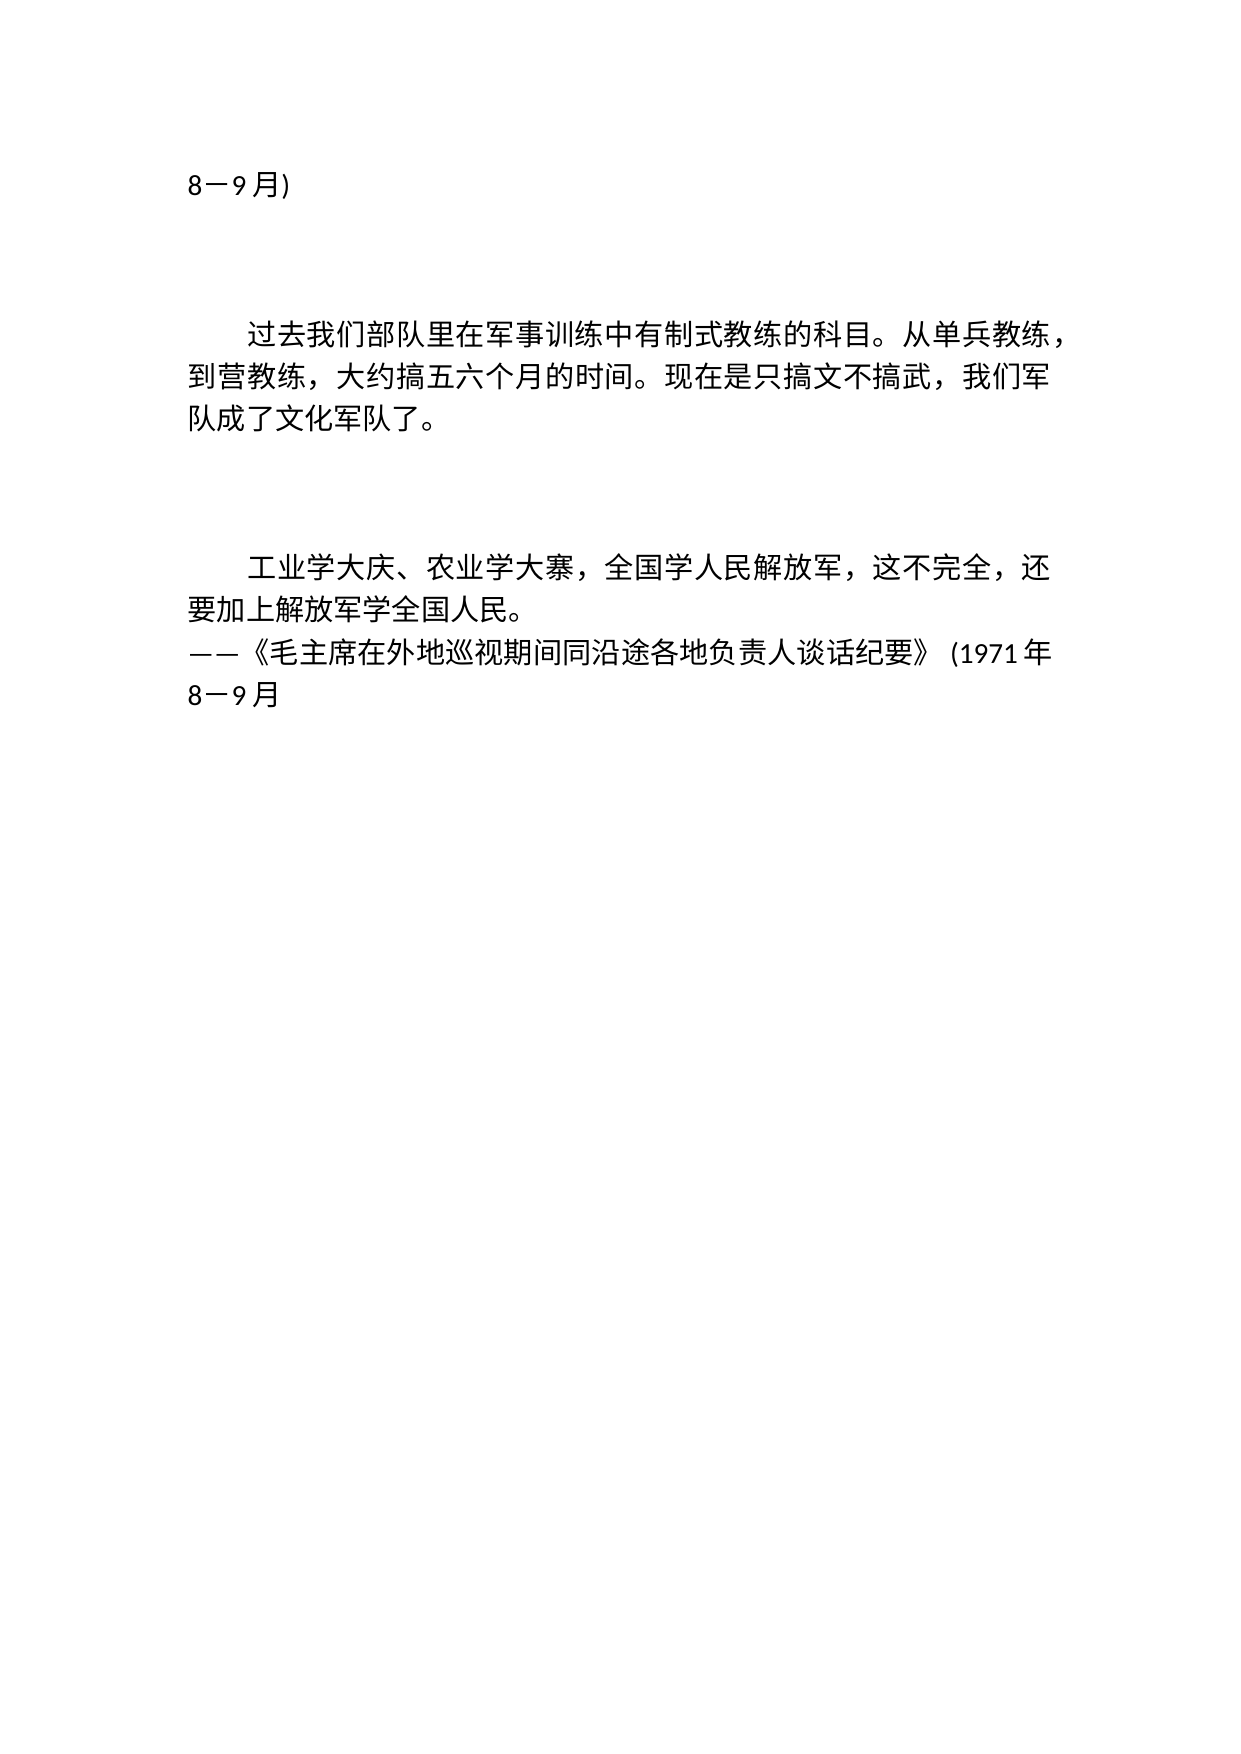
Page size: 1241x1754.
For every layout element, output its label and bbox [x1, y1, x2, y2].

text [187, 162, 1053, 714]
